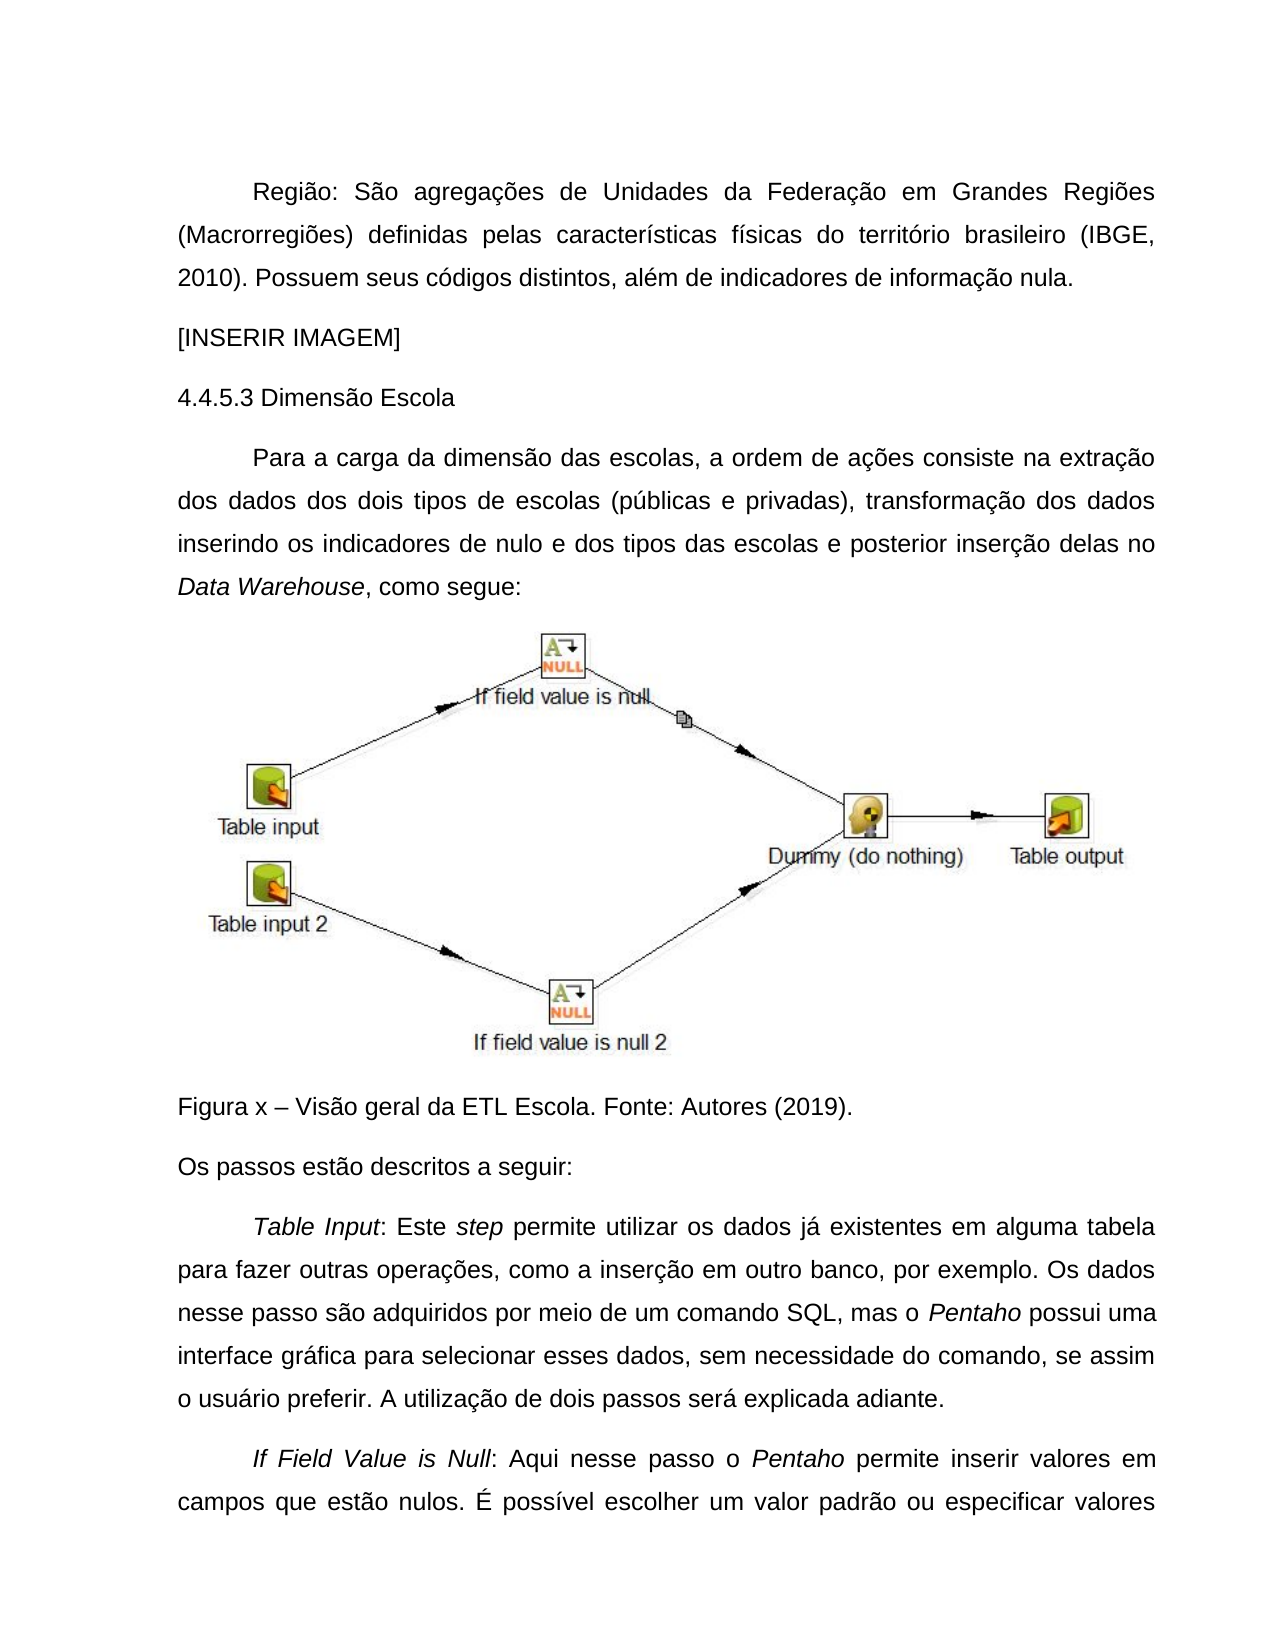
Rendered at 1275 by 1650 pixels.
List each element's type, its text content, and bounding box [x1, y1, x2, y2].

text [177, 1444, 1157, 1516]
text 4.4.5.3 Dimensão Escola [177, 383, 1157, 412]
text Para a carga da dimensão das escolas, a ordem de ações consiste na extração dos dados dos dois tipos de escolas (públicas e privadas), transformação dos dados inserindo os indicadores de nulo e dos tipos das escolas e posterior inserção delas no Data Warehouse, como segue: [177, 443, 1157, 601]
text Figura x – Visão geral da ETL Escola. Fonte: Autores (2019). [177, 1092, 1157, 1121]
text [INSERIR IMAGEM] [177, 323, 1157, 352]
text Região: São agregações de Unidades da Federação em Grandes Regiões (Macrorregiões) definidas pelas características físicas do território brasileiro (IBGE, 2010). Possuem seus códigos distintos, além de indicadores de informação nula. [177, 177, 1157, 292]
text Os passos estão descritos a seguir: [177, 1152, 1157, 1181]
picture [177, 631, 1142, 1062]
text Table Input: Este step permite utilizar os dados já existentes em alguma tabela para fazer outras operações, como a inserção em outro banco, por exemplo. Os dados nesse passo são adquiridos por meio de um comando SQL, mas o Pentaho possui uma interface gráfica para selecionar esses dados, sem necessidade do comando, se assim o usuário preferir. A utilização de dois passos será explicada adiante. [177, 1212, 1157, 1413]
